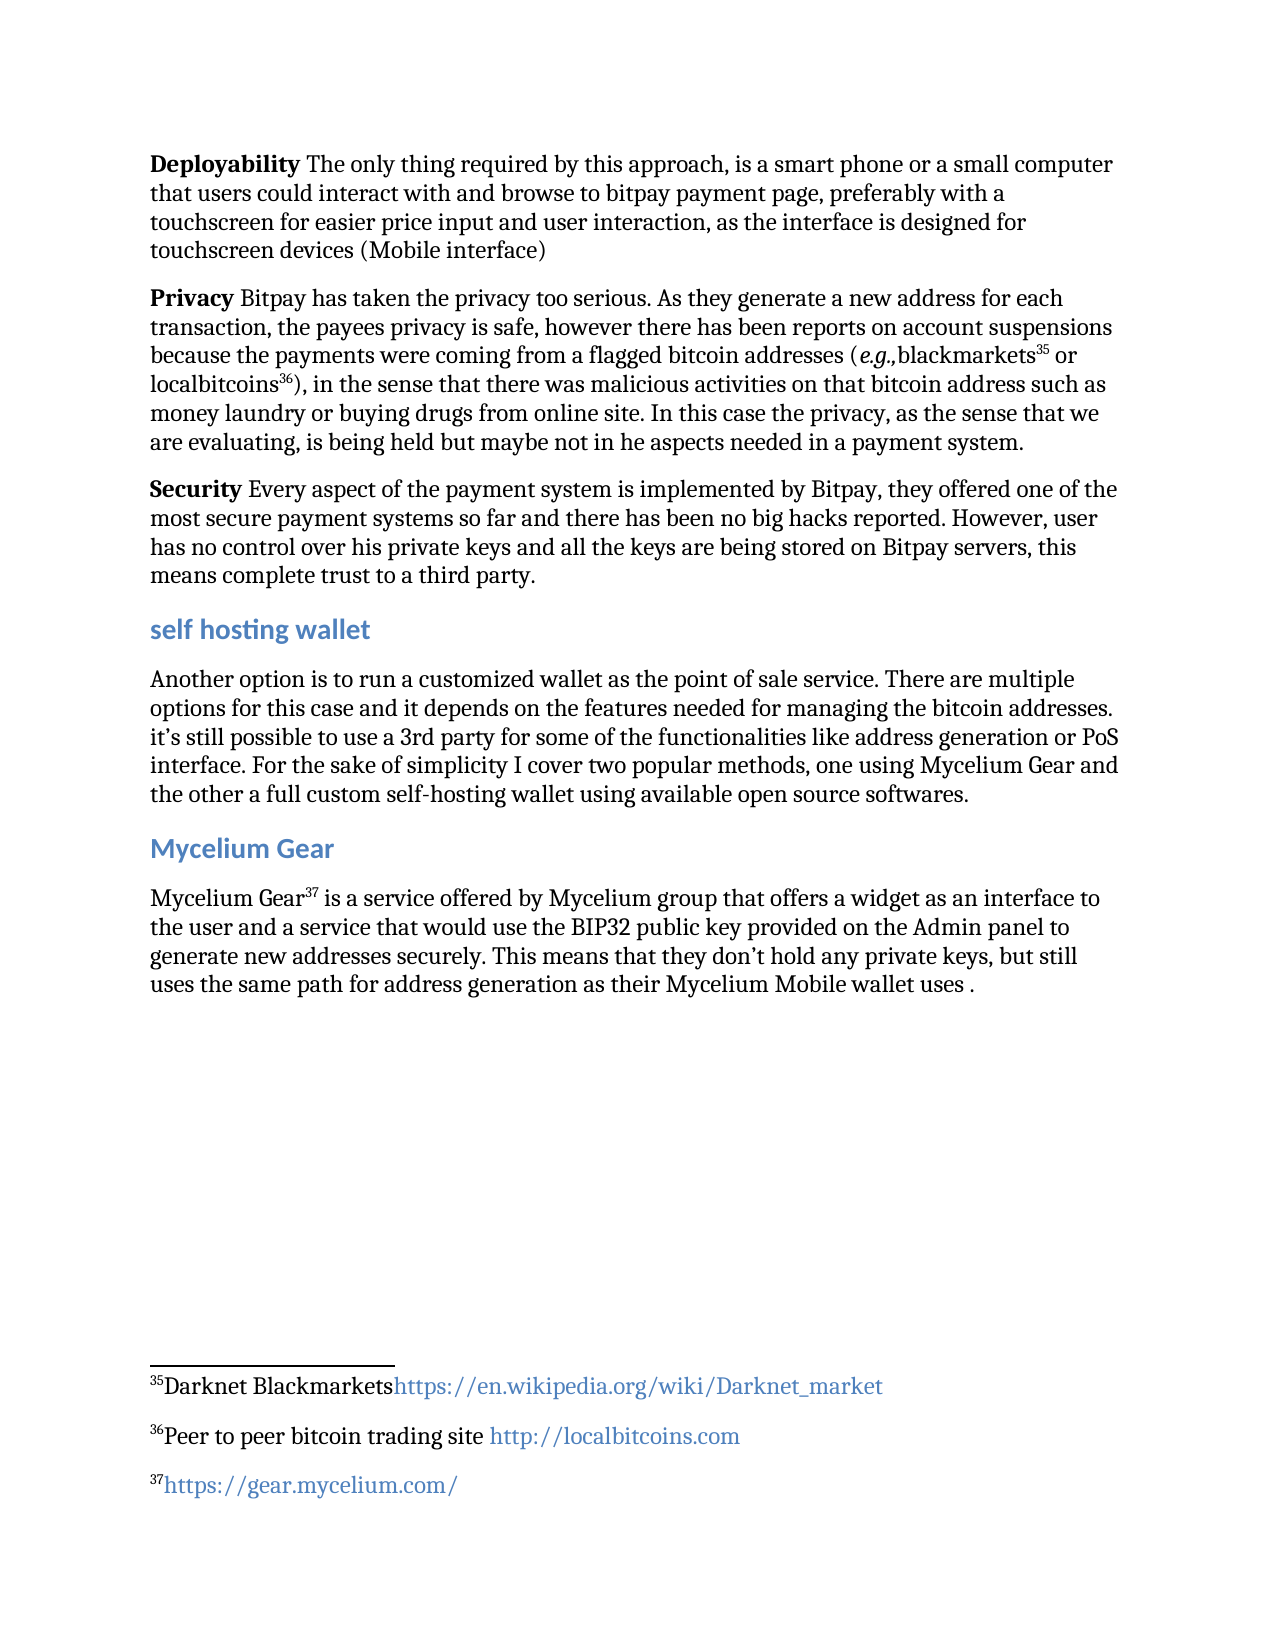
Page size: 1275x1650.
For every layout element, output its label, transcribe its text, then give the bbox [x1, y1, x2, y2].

subtitle Mycelium Gear [150, 830, 1125, 865]
text Another option is to run a customized wallet as the point of sale service. There are multiple options for this case and it depends on the features needed for managing the bitcoin addresses. it’s still possible to use a 3rd party for some of the functionalities like address generation or PoS interface. For the sake of simplicity I cover two popular methods, one using Mycelium Gear and the other a full custom self-hosting wallet using available open source softwares. [150, 665, 1125, 809]
text Privacy Bitpay has taken the privacy too serious. As they generate a new address for each transaction, the payees privacy is safe, however there has been reports on account suspensions because the payments were coming from a flagged bitcoin addresses (e.g.,blackmarkets or localbitcoins), in the sense that there was malicious activities on that bitcoin address such as money laundry or buying drugs from online site. In this case the privacy, as the sense that we are evaluating, is being held but maybe not in he aspects needed in a payment system. [150, 284, 1125, 456]
text Deployability The only thing required by this approach, is a smart phone or a small computer that users could interact with and browse to bitpay payment page, preferably with a touchscreen for easier price input and user interaction, as the interface is designed for touchscreen devices (Mobile interface) [150, 150, 1125, 265]
text Security Every aspect of the payment system is implemented by Bitpay, they offered one of the most secure payment systems so far and there has been no big hacks reported. However, user has no control over his private keys and all the keys are being stored on Bitpay servers, this means complete trust to a third party. [150, 475, 1125, 590]
text Mycelium Gear is a service offered by Mycelium group that offers a widget as an interface to the user and a service that would use the BIP32 public key provided on the Admin panel to generate new addresses securely. This means that they don’t hold any private keys, but still uses the same path for address generation as their Mycelium Mobile wallet uses . [150, 884, 1125, 999]
subtitle self hosting wallet [150, 611, 1125, 646]
